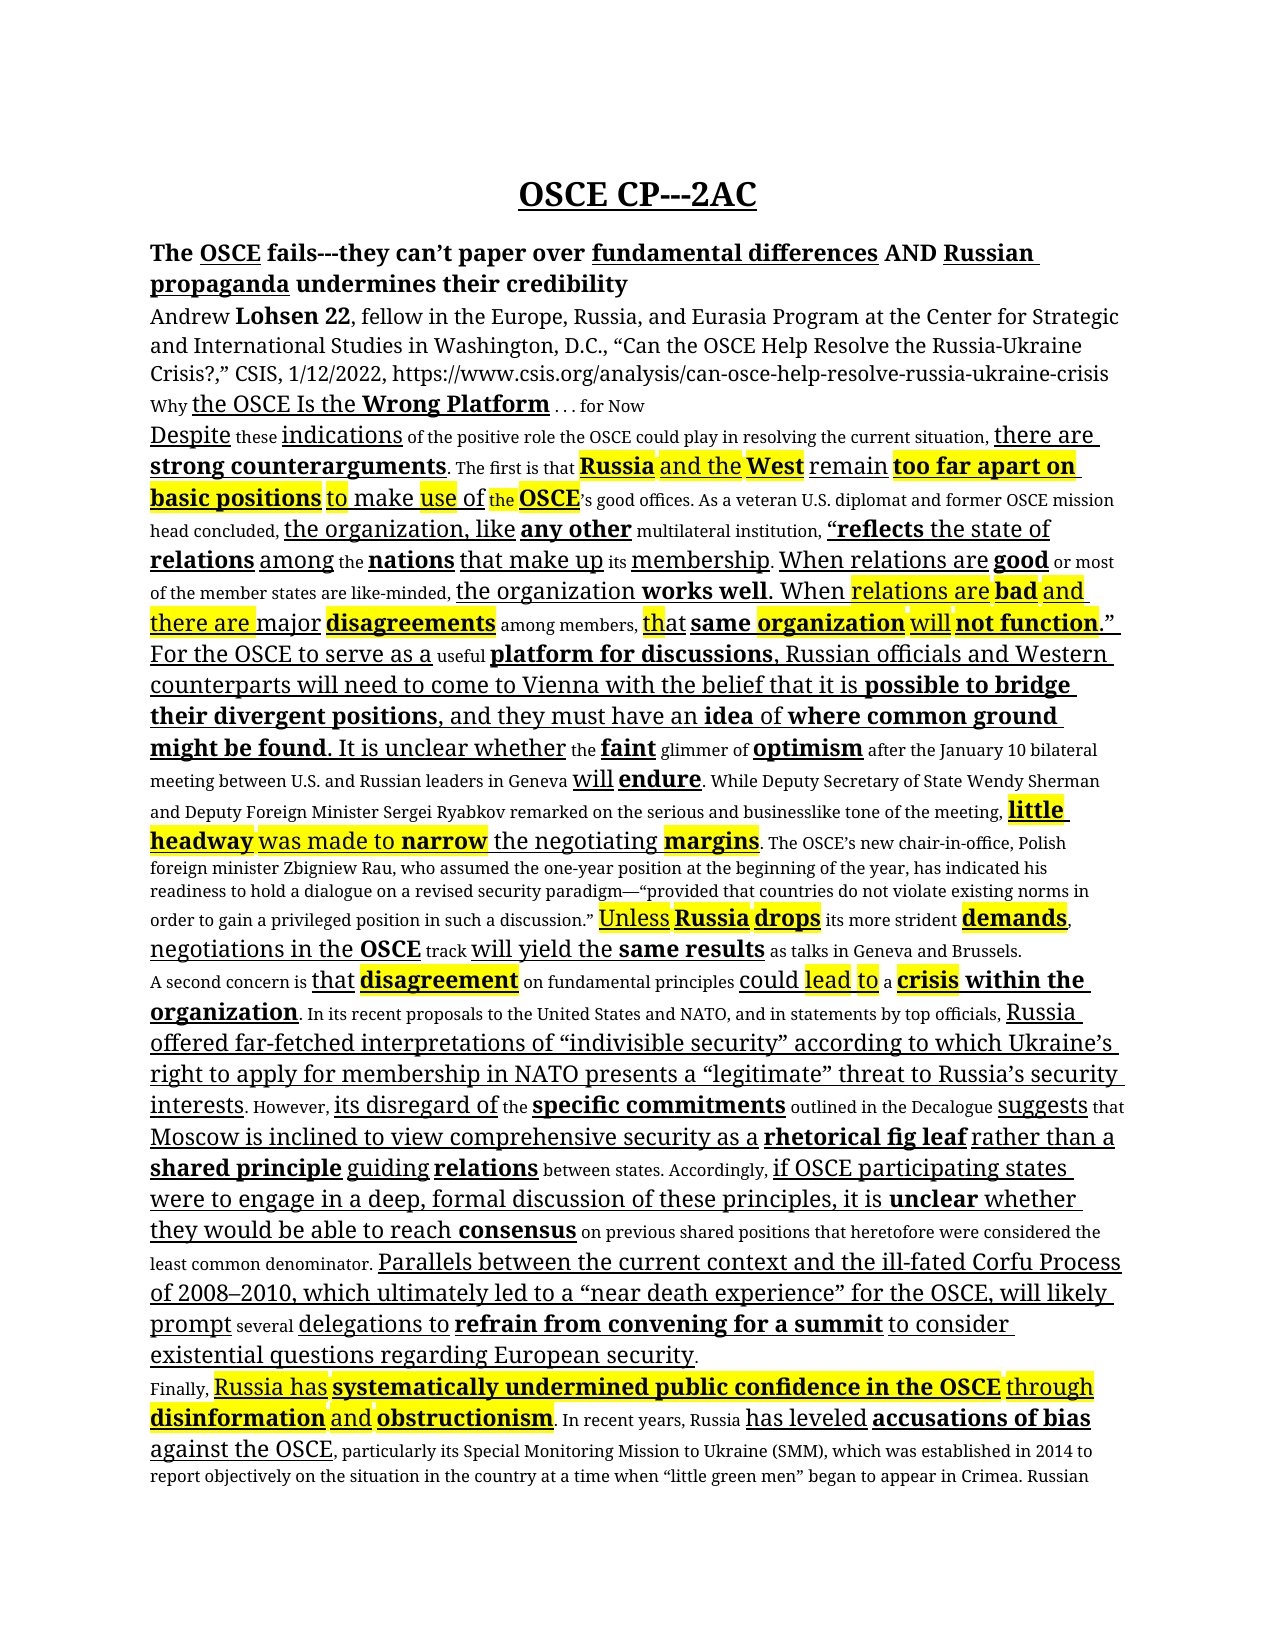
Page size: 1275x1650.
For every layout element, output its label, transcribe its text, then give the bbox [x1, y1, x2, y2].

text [150, 1371, 1125, 1487]
text A second concern is that disagreement on fundamental principles could lead to a crisis within the organization. In its recent proposals to the United States and NATO, and in statements by top officials, Russia offered far-fetched interpretations of “indivisible security” according to which Ukraine’s right to apply for membership in NATO presents a “legitimate” threat to Russia’s security interests. However, its disregard of the specific commitments outlined in the Decalogue suggests that Moscow is inclined to view comprehensive security as a rhetorical fig leaf rather than a shared principle guiding relations between states. Accordingly, if OSCE participating states were to engage in a deep, formal discussion of these principles, it is unclear whether they would be able to reach consensus on previous shared positions that heretofore were considered the least common denominator. Parallels between the current context and the ill-fated Corfu Process of 2008–2010, which ultimately led to a “near death experience” for the OSCE, will likely prompt several delegations to refrain from convening for a summit to consider existential questions regarding European security. [150, 964, 1125, 1085]
text Despite these indications of the positive role the OSCE could play in resolving the current situation, there are strong counterarguments. The first is that Russia and the West remain too far apart on basic positions to make use of the OSCE’s good offices. As a veteran U.S. diplomat and former OSCE mission head concluded, the organization, like any other multilateral institution, “reflects the state of relations among the nations that make up its membership. When relations are good or most of the member states are like-minded, the organization works well. When relations are bad and there are major disagreements among members, that same organization will not function.” For the OSCE to serve as a useful platform for discussions, Russian officials and Western counterparts will need to come to Vienna with the belief that it is possible to bridge their divergent positions, and they must have an idea of where common ground might be found. It is unclear whether the faint glimmer of optimism after the January 10 bilateral meeting between U.S. and Russian leaders in Geneva will endure. While Deputy Secretary of State Wendy Sherman and Deputy Foreign Minister Sergei Ryabkov remarked on the serious and businesslike tone of the meeting, little headway was made to narrow the negotiating margins. The OSCE’s new chair-in-office, Polish foreign minister Zbigniew Rau, who assumed the one-year position at the beginning of the year, has indicated his readiness to hold a dialogue on a revised security paradigm—“provided that countries do not violate existing norms in order to gain a privileged position in such a discussion.” Unless Russia drops its more strident demands, negotiations in the OSCE track will yield the same results as talks in Geneva and Brussels. [150, 419, 1125, 964]
subtitle OSCE CP---2AC [150, 171, 1125, 216]
subtitle The OSCE fails---they can’t paper over fundamental differences AND Russian propaganda undermines their credibility [150, 237, 1125, 299]
text Why the OSCE Is the Wrong Platform . . . for Now [150, 388, 1125, 419]
text A second concern is that disagreement on fundamental principles could lead to a crisis within the organization. In its recent proposals to the United States and NATO, and in statements by top officials, Russia offered far-fetched interpretations of “indivisible security” according to which Ukraine’s right to apply for membership in NATO presents a “legitimate” threat to Russia’s security interests. However, its disregard of the specific commitments outlined in the Decalogue suggests that Moscow is inclined to view comprehensive security as a rhetorical fig leaf rather than a shared principle guiding relations between states. Accordingly, if OSCE participating states were to engage in a deep, formal discussion of these principles, it is unclear whether they would be able to reach consensus on previous shared positions that heretofore were considered the least common denominator. Parallels between the current context and the ill-fated Corfu Process of 2008–2010, which ultimately led to a “near death experience” for the OSCE, will likely prompt several delegations to refrain from convening for a summit to consider existential questions regarding European security. [150, 1086, 1125, 1371]
text Andrew Lohsen 22, fellow in the Europe, Russia, and Eurasia Program at the Center for Strategic and International Studies in Washington, D.C., “Can the OSCE Help Resolve the Russia-Ukraine Crisis?,” CSIS, 1/12/2022, https://www.csis.org/analysis/can-osce-help-resolve-russia-ukraine-crisis [150, 299, 1125, 388]
